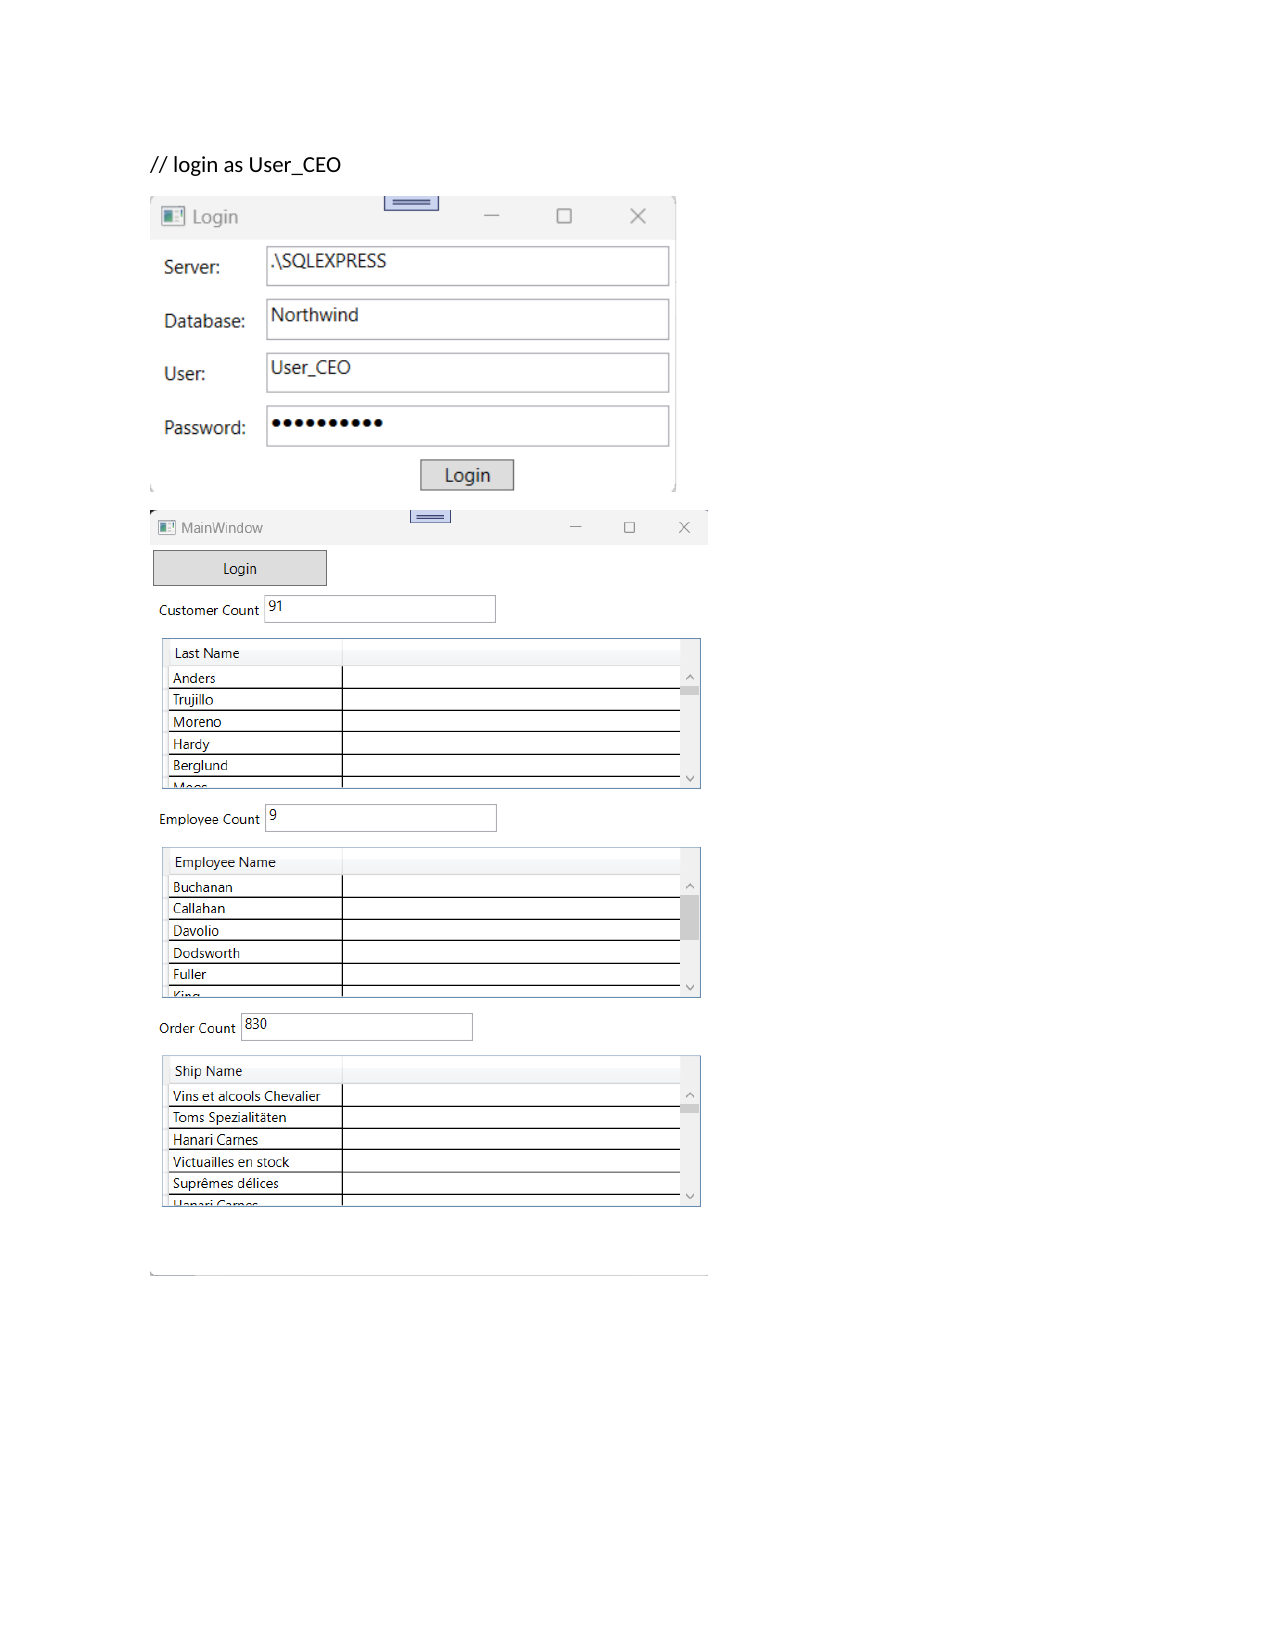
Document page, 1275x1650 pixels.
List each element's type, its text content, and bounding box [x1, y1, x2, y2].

picture [150, 510, 708, 1276]
picture [150, 196, 677, 492]
text // login as User_CEO [150, 150, 1125, 178]
